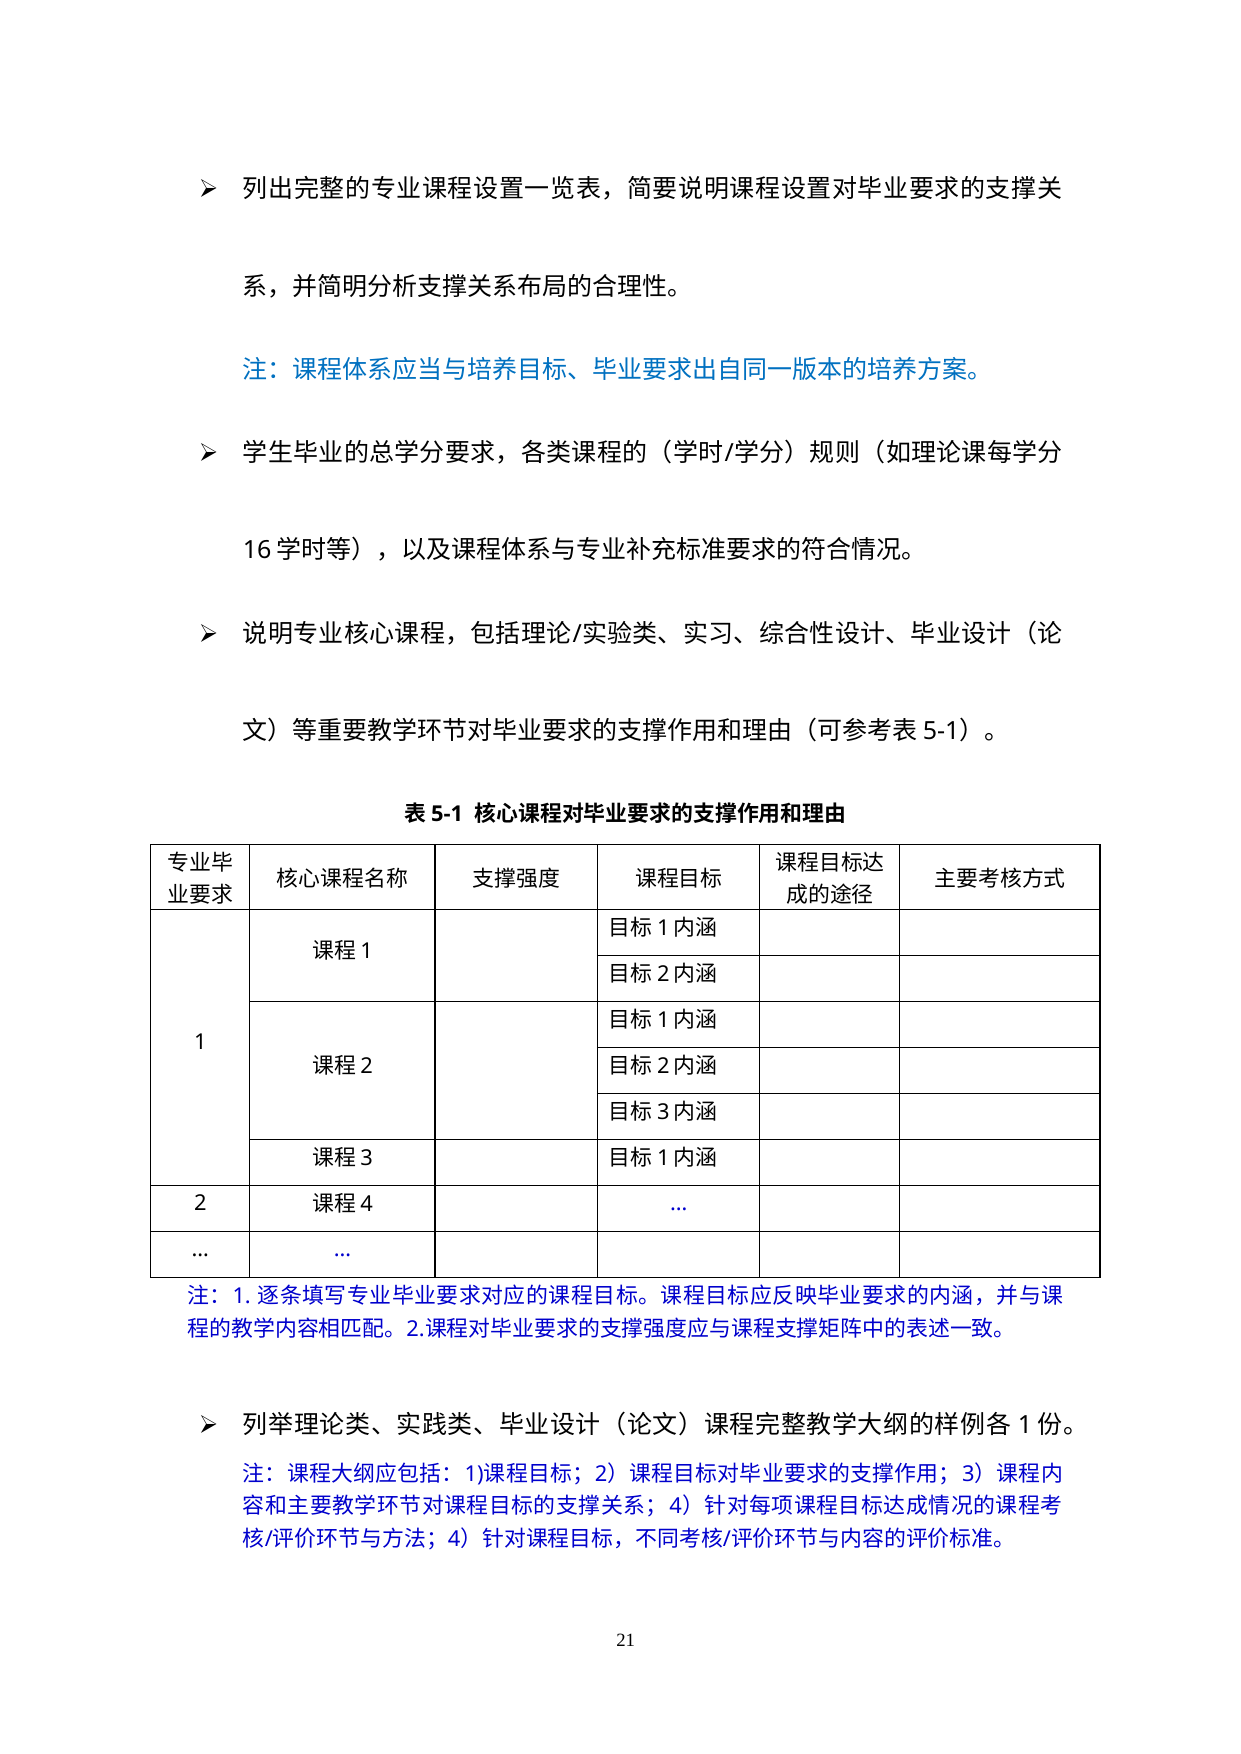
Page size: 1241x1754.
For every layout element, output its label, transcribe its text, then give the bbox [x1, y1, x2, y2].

table_header 主要考核方式 [900, 845, 1099, 909]
table_header 核心课程名称 [250, 845, 434, 909]
table_cell 课程1 [250, 910, 434, 1001]
table_cell 课程4 [250, 1186, 434, 1231]
table_cell [900, 1094, 1099, 1139]
table_header 专业毕 业要求 [151, 845, 249, 909]
list 学生毕业的总学分要求，各类课程的（学时/学分）规则（如理论课每学分16学时等），以及课程体系与专业补充标准要求的符合情况。 [198, 418, 1063, 581]
table_cell 目标1内涵 [598, 910, 759, 955]
table_cell [900, 1002, 1099, 1047]
table_cell [760, 1002, 899, 1047]
table_cell [598, 1232, 759, 1277]
table_cell 课程2 [250, 1002, 434, 1139]
table_cell 目标2内涵 [598, 956, 759, 1001]
table_cell … [250, 1232, 434, 1277]
table_cell [436, 1140, 597, 1185]
table_cell … [598, 1186, 759, 1231]
table_cell [900, 1140, 1099, 1185]
list 列举理论类、实践类、毕业设计（论文）课程完整教学大纲的样例各1份。注：课程大纲应包括：1)课程目标；2）课程目标对毕业要求的支撑作用；3）课程内容和主要教学环节对课程目标的支撑关系；4）针对每项课程目标达成情况的课程考核/评价环节与方法；4）针对课程目标，不同考核/评价环节与内容的评价标准。 [198, 1390, 1063, 1553]
text 注：1. 逐条填写专业毕业要求对应的课程目标。课程目标应反映毕业要求的内涵，并与课程的教学内容相匹配。2.课程对毕业要求的支撑强度应与课程支撑矩阵中的表述一致。 [187, 1278, 1063, 1343]
table_cell 课程3 [250, 1140, 434, 1185]
text 表5-1 核心课程对毕业要求的支撑作用和理由 [187, 796, 1063, 828]
table_cell [760, 1048, 899, 1093]
table_cell [436, 1002, 597, 1139]
table_cell [760, 1186, 899, 1231]
table_cell [900, 1186, 1099, 1231]
table_header 课程目标达成的途径 [760, 845, 899, 909]
table_header 课程目标 [598, 845, 759, 909]
table_cell 目标3内涵 [598, 1094, 759, 1139]
table_cell 目标1内涵 [598, 1002, 759, 1047]
table_cell [900, 1232, 1099, 1277]
table_cell [760, 910, 899, 955]
table_cell [900, 956, 1099, 1001]
table_cell [900, 1048, 1099, 1093]
list 注：课程体系应当与培养目标、毕业要求出自同一版本的培养方案。 [243, 335, 1063, 400]
table_cell 1 [151, 910, 249, 1185]
table_cell [760, 956, 899, 1001]
table_cell [760, 1094, 899, 1139]
table_cell [760, 1140, 899, 1185]
table_cell [900, 910, 1099, 955]
table_cell 目标2内涵 [598, 1048, 759, 1093]
table_cell [436, 1186, 597, 1231]
table_cell … [151, 1232, 249, 1277]
table_cell 目标1内涵 [598, 1140, 759, 1185]
list 说明专业核心课程，包括理论/实验类、实习、综合性设计、毕业设计（论文）等重要教学环节对毕业要求的支撑作用和理由（可参考表5-1）。 [198, 599, 1063, 761]
table_cell 2 [151, 1186, 249, 1231]
table_cell [436, 910, 597, 1001]
table_cell [760, 1232, 899, 1277]
table_header 支撑强度 [436, 845, 597, 909]
list 列出完整的专业课程设置一览表，简要说明课程设置对毕业要求的支撑关系，并简明分析支撑关系布局的合理性。 [198, 154, 1063, 317]
table_cell [436, 1232, 597, 1277]
